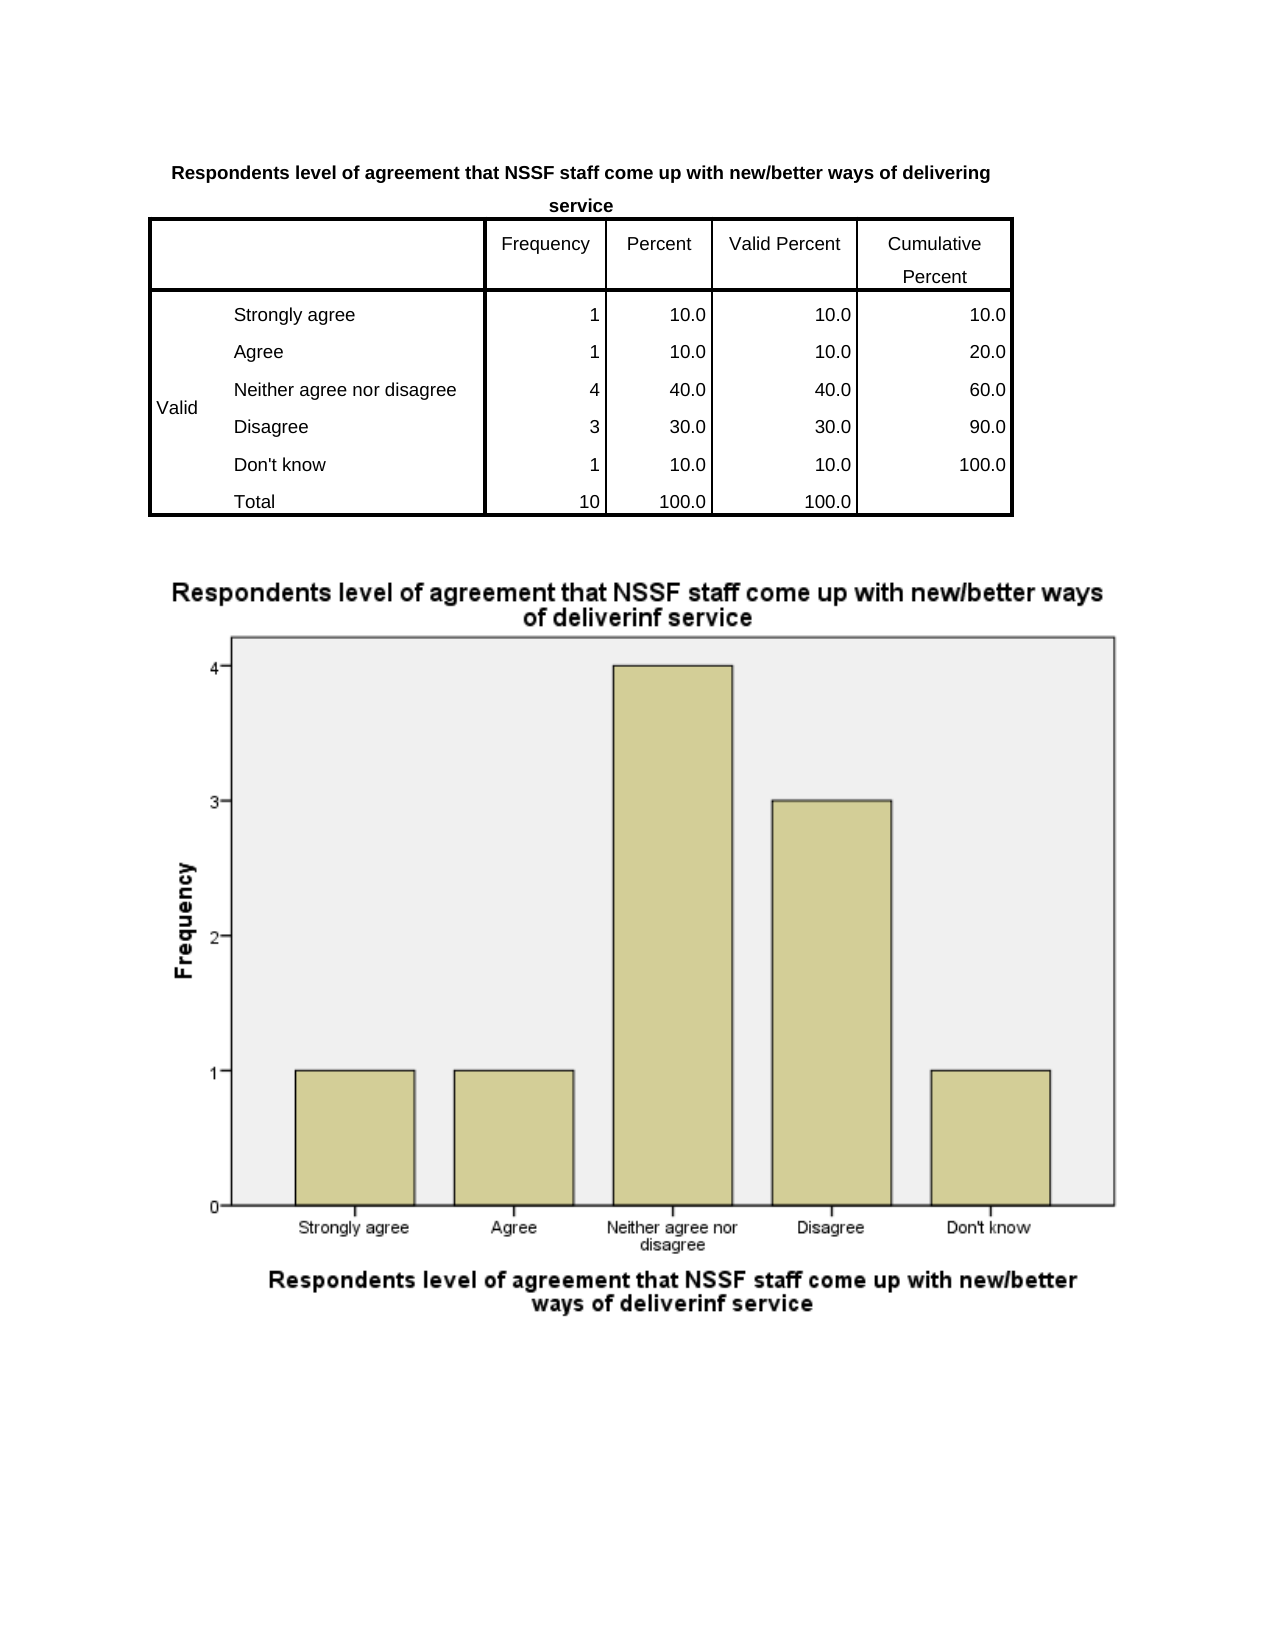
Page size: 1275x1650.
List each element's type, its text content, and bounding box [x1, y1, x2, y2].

table_cell Neither agree nor disagree [227, 363, 483, 400]
table_cell 60.0 [858, 363, 1010, 400]
table_cell 40.0 [713, 363, 856, 400]
table_cell Valid [152, 292, 227, 512]
table_cell Disagree [227, 400, 483, 437]
table_cell Frequency [487, 221, 605, 287]
table_cell 10.0 [607, 325, 711, 362]
table_cell [152, 221, 483, 287]
table_cell 3 [487, 400, 605, 437]
table_cell 10 [487, 475, 605, 512]
table_cell Total [227, 475, 483, 512]
table_cell 100.0 [713, 475, 856, 512]
table_header Respondents level of agreement that NSSF staff come up with new/better ways of delivering service [150, 150, 1012, 217]
table_cell 10.0 [713, 292, 856, 325]
table_cell 90.0 [858, 400, 1010, 437]
table_cell Valid Percent [713, 221, 856, 287]
table_cell 10.0 [858, 292, 1010, 325]
table_cell 10.0 [607, 438, 711, 475]
table_cell Agree [227, 325, 483, 362]
picture [150, 558, 1125, 1338]
table_cell Cumulative Percent [858, 221, 1010, 287]
table_cell 1 [487, 438, 605, 475]
table_cell 10.0 [713, 325, 856, 362]
table_cell 10.0 [607, 292, 711, 325]
table_cell 10.0 [713, 438, 856, 475]
table_cell 20.0 [858, 325, 1010, 362]
table_cell 1 [487, 292, 605, 325]
table_cell 100.0 [607, 475, 711, 512]
table_cell 30.0 [607, 400, 711, 437]
table_cell Percent [607, 221, 711, 287]
table_cell Don't know [227, 438, 483, 475]
table_cell 30.0 [713, 400, 856, 437]
table_cell 100.0 [858, 438, 1010, 475]
table_cell [858, 475, 1010, 512]
table_cell 4 [487, 363, 605, 400]
table_cell 40.0 [607, 363, 711, 400]
table_cell Strongly agree [227, 292, 483, 325]
table_cell 1 [487, 325, 605, 362]
